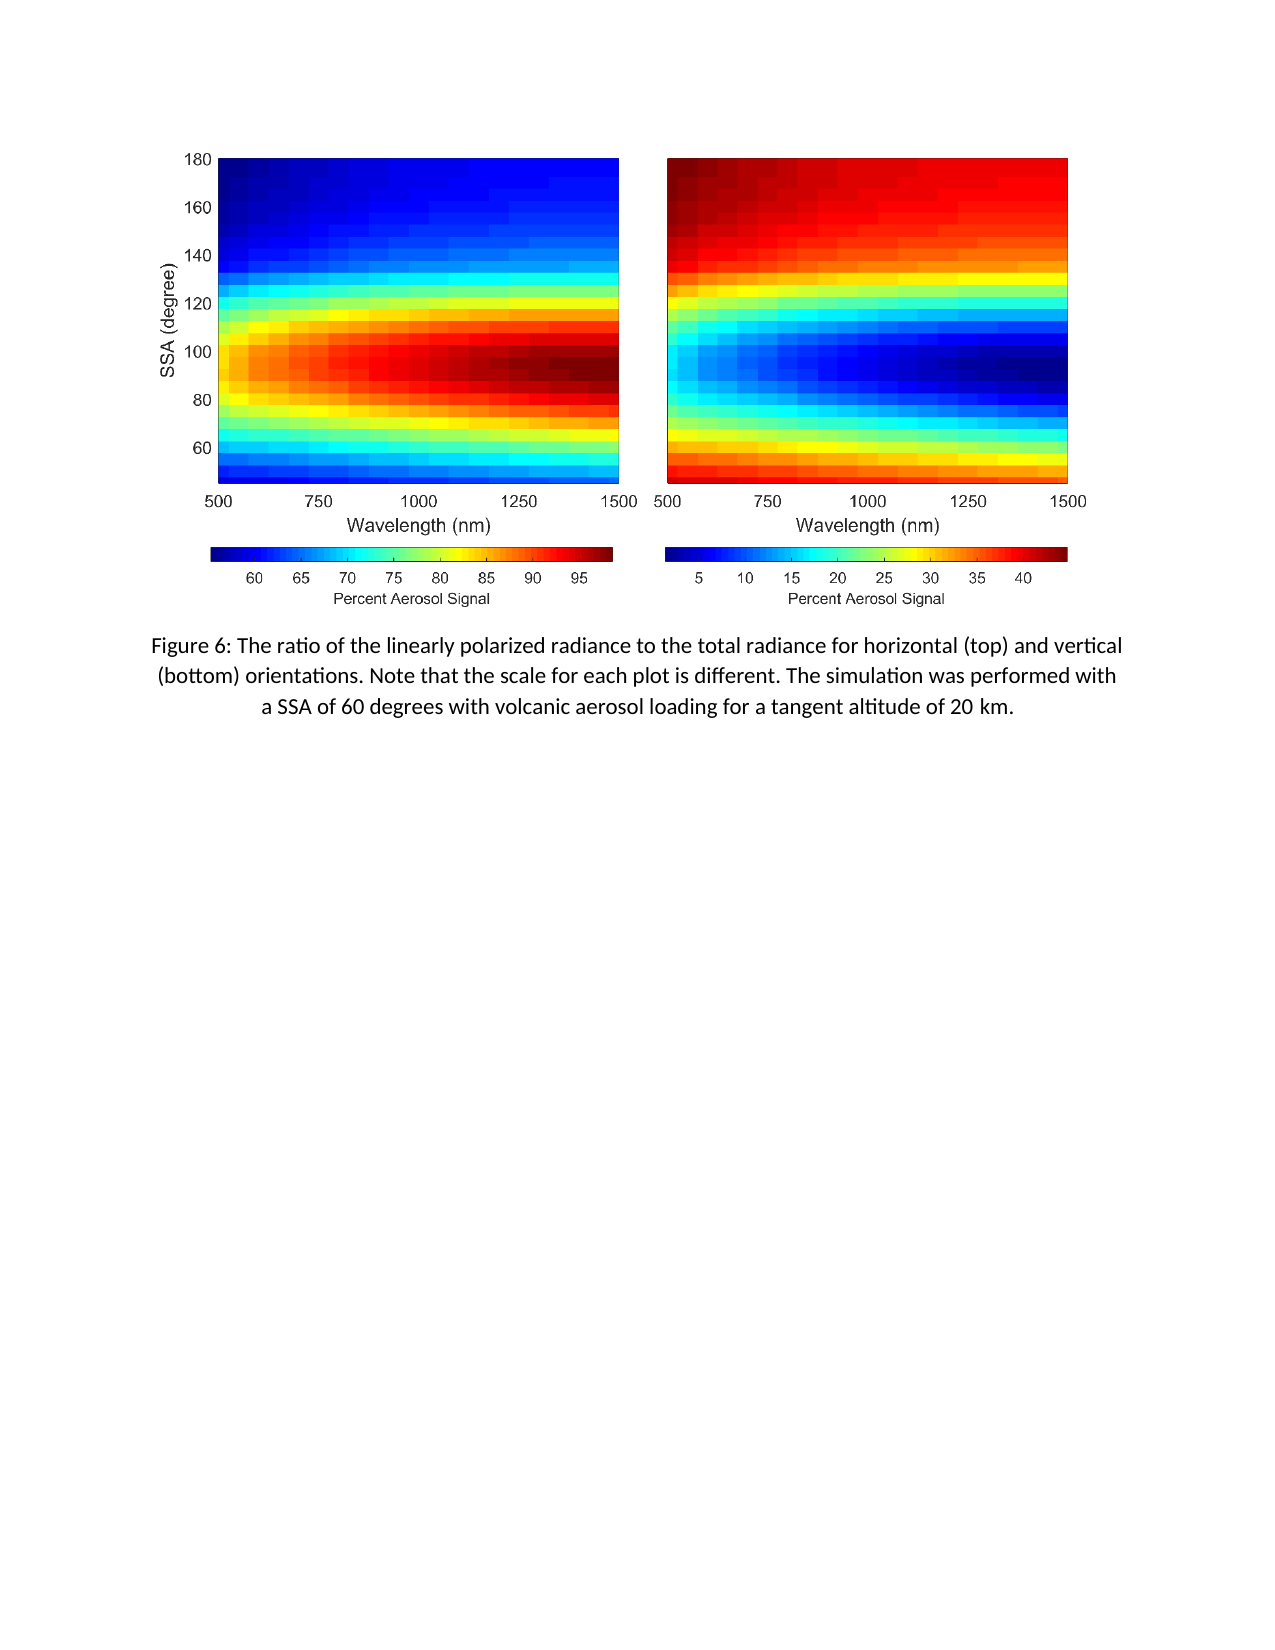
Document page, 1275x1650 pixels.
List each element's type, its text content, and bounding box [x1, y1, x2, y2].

text Figure 6: The ratio of the linearly polarized radiance to the total radiance for horizontal (top) and vertical (bottom) orientations. Note that the scale for each plot is different. The simulation was performed with a SSA of 60 degrees with volcanic aerosol loading for a tangent altitude of 20 km. [150, 631, 1125, 720]
picture [150, 150, 1125, 613]
